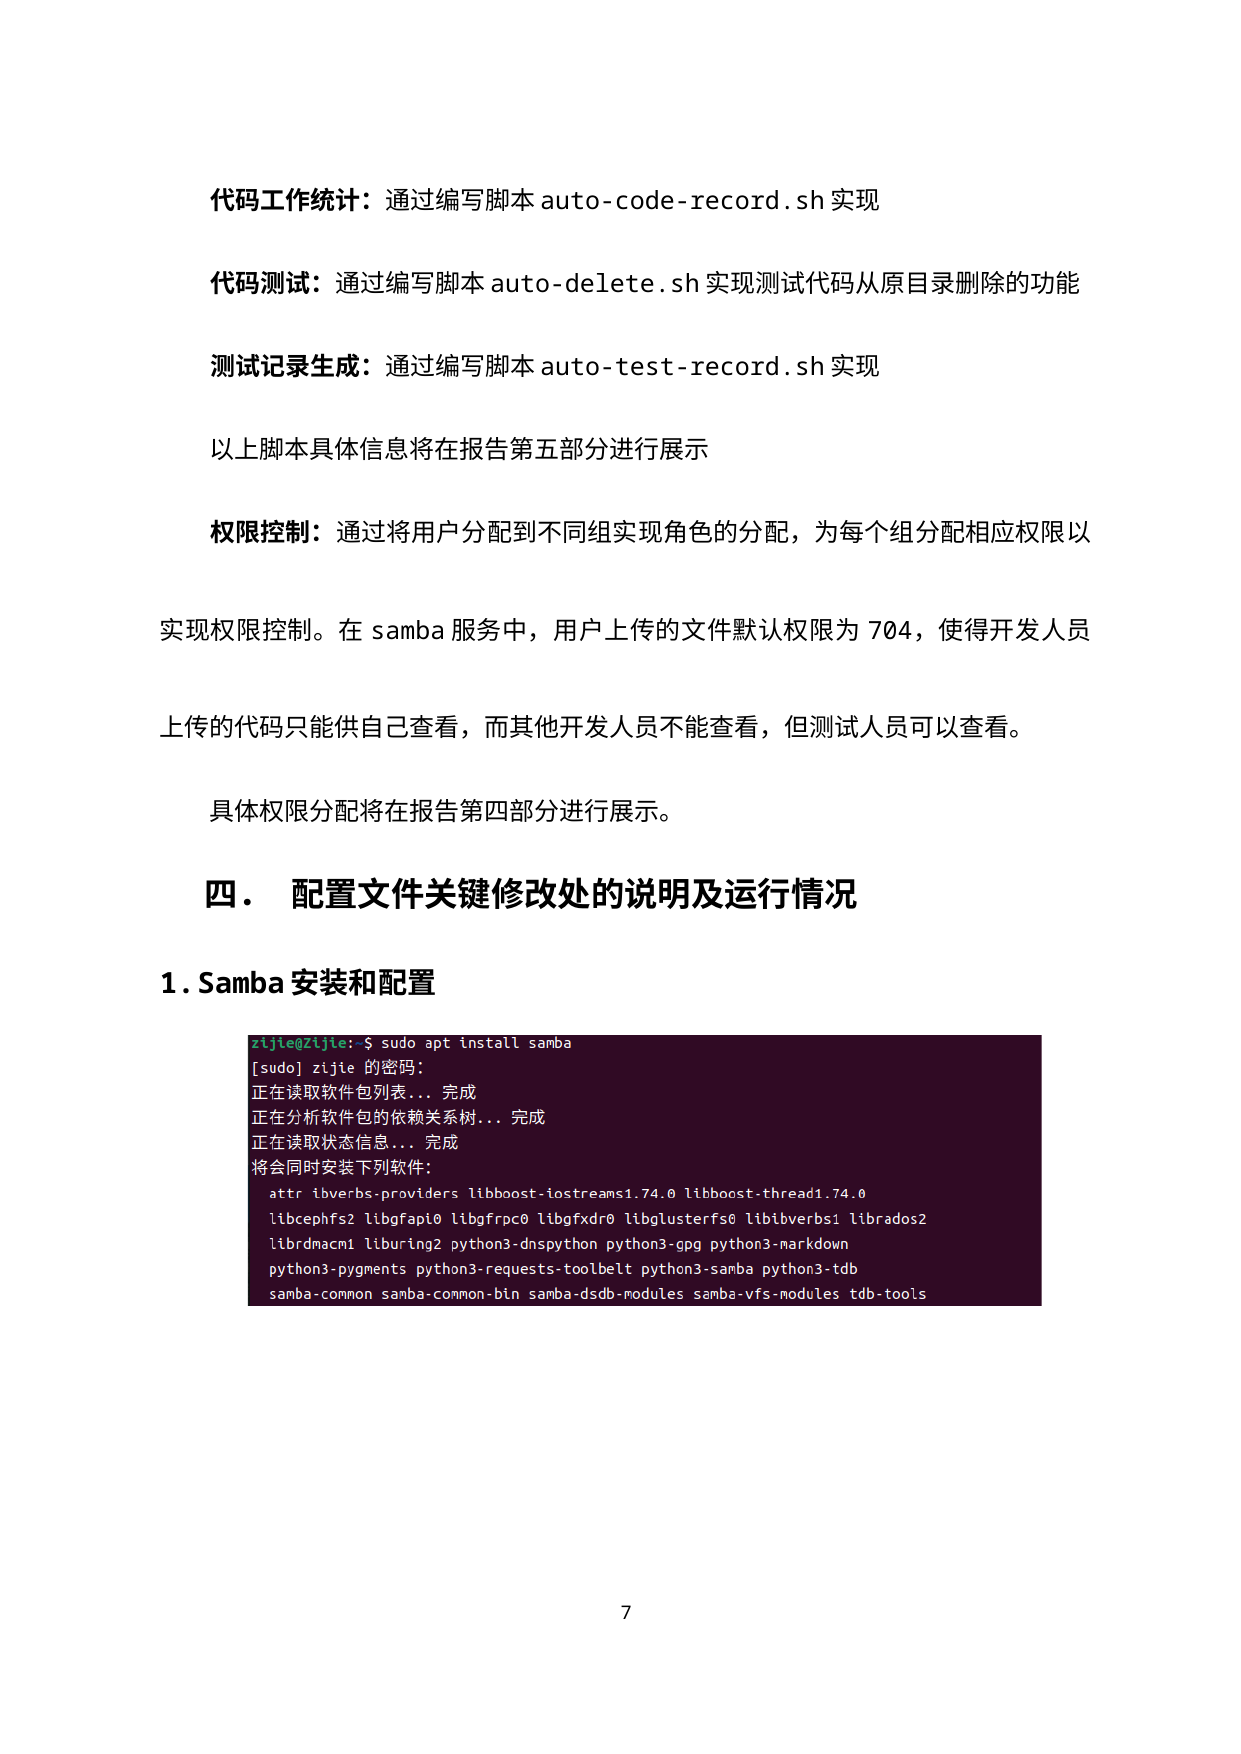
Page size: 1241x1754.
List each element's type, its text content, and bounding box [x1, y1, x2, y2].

subtitle 配置文件关键修改处的说明及运行情况 [204, 860, 1092, 925]
subtitle Samba安装和配置 [159, 949, 1092, 1014]
text 权限控制：通过将用户分配到不同组实现角色的分配，为每个组分配相应权限以实现权限控制。在samba服务中，用户上传的文件默认权限为704，使得开发人员上传的代码只能供自己查看，而其他开发人员不能查看，但测试人员可以查看。 [159, 498, 1092, 758]
text 代码测试：通过编写脚本auto-delete.sh实现测试代码从原目录删除的功能 [159, 249, 1092, 314]
text 代码工作统计：通过编写脚本auto-code-record.sh实现 [159, 166, 1092, 231]
text 以上脚本具体信息将在报告第五部分进行展示 [159, 415, 1092, 480]
picture [247, 1035, 1042, 1306]
text 具体权限分配将在报告第四部分进行展示。 [159, 777, 1092, 842]
text 测试记录生成：通过编写脚本auto-test-record.sh实现 [159, 332, 1092, 397]
